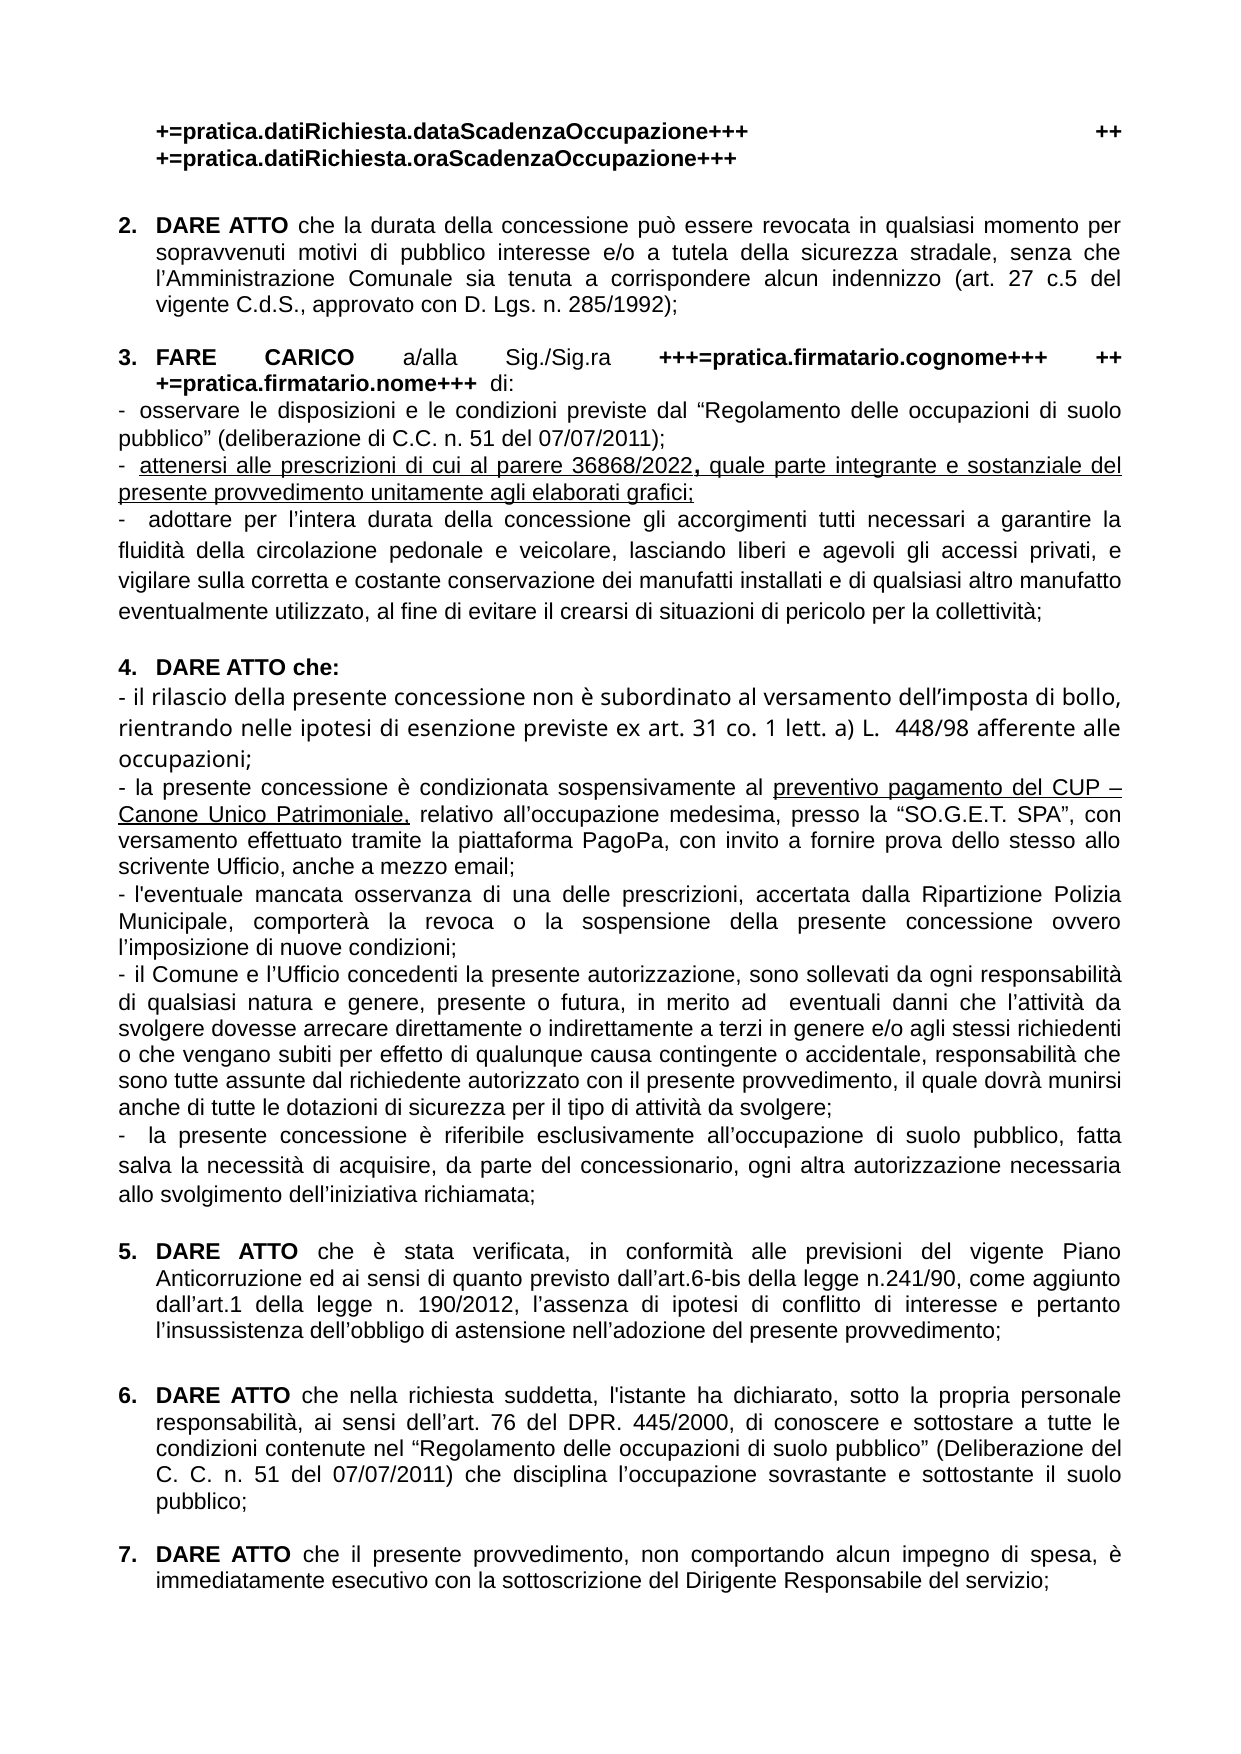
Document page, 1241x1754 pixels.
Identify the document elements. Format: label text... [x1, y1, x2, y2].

list adottare per l’intera durata della concessione gli accorgimenti tutti necessari a garantire la fluidità della circolazione pedonale e veicolare, lasciando liberi e agevoli gli accessi privati, e vigilare sulla corretta e costante conservazione dei manufatti installati e di qualsiasi altro manufatto eventualmente utilizzato, al fine di evitare il crearsi di situazioni di pericolo per la collettività; [118, 505, 1122, 624]
subtitle l'eventuale mancata osservanza di una delle prescrizioni, accertata dalla Ripartizione Polizia Municipale, comporterà la revoca o la sospensione della presente concessione ovvero l’imposizione di nuove condizioni; [118, 880, 1122, 960]
subtitle DARE ATTO che il presente provvedimento, non comportando alcun impegno di spesa, è immediatamente esecutivo con la sottoscrizione del Dirigente Responsabile del servizio; [118, 1541, 1122, 1593]
list la presente concessione è riferibile esclusivamente all’occupazione di suolo pubblico, fatta salva la necessità di acquisire, da parte del concessionario, ogni altra autorizzazione necessaria allo svolgimento dell’iniziativa richiamata; [118, 1120, 1122, 1209]
subtitle osservare le disposizioni e le condizioni previste dal “Regolamento delle occupazioni di suolo pubblico” (deliberazione di C.C. n. 51 del 07/07/2011); [118, 397, 1122, 451]
subtitle FARE CARICO a/alla Sig./Sig.ra +++=pratica.firmatario.cognome+++ +++=pratica.firmatario.nome+++ di: [118, 344, 1122, 397]
subtitle DARE ATTO che: [118, 654, 1122, 681]
subtitle - la presente concessione è condizionata sospensivamente al preventivo pagamento del CUP – Canone Unico Patrimoniale, relativo all’occupazione medesima, presso la “SO.G.E.T. SPA”, con versamento effettuato tramite la piattaforma PagoPa, con invito a fornire prova dello stesso allo scrivente Ufficio, anche a mezzo email; [118, 774, 1122, 880]
subtitle DARE ATTO che la durata della concessione può essere revocata in qualsiasi momento per sopravvenuti motivi di pubblico interesse e/o a tutela della sicurezza stradale, senza che l’Amministrazione Comunale sia tenuta a corrispondere alcun indennizzo (art. 27 c.5 del vigente C.d.S., approvato con D. Lgs. n. 285/1992); [118, 212, 1122, 317]
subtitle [118, 118, 1122, 171]
text - il rilascio della presente concessione non è subordinato al versamento dell’imposta di bollo, rientrando nelle ipotesi di esenzione previste ex art. 31 co. 1 lett. a) L. 448/98 afferente alle occupazioni; [118, 681, 1122, 774]
subtitle DARE ATTO che è stata verificata, in conformità alle previsioni del vigente Piano Anticorruzione ed ai sensi di quanto previsto dall’art.6-bis della legge n.241/90, come aggiunto dall’art.1 della legge n. 190/2012, l’assenza di ipotesi di conflitto di interesse e pertanto l’insussistenza dell’obbligo di astensione nell’adozione del presente provvedimento; [118, 1238, 1122, 1343]
subtitle DARE ATTO che nella richiesta suddetta, l'istante ha dichiarato, sotto la propria personale responsabilità, ai sensi dell’art. 76 del DPR. 445/2000, di conoscere e sottostare a tutte le condizioni contenute nel “Regolamento delle occupazioni di suolo pubblico” (Deliberazione del C. C. n. 51 del 07/07/2011) che disciplina l’occupazione sovrastante e sottostante il suolo pubblico; [118, 1382, 1122, 1514]
subtitle il Comune e l’Ufficio concedenti la presente autorizzazione, sono sollevati da ogni responsabilità di qualsiasi natura e genere, presente o futura, in merito ad eventuali danni che l’attività da svolgere dovesse arrecare direttamente o indirettamente a terzi in genere e/o agli stessi richiedenti o che vengano subiti per effetto di qualunque causa contingente o accidentale, responsabilità che sono tutte assunte dal richiedente autorizzato con il presente provvedimento, il quale dovrà munirsi anche di tutte le dotazioni di sicurezza per il tipo di attività da svolgere; [118, 960, 1122, 1120]
subtitle attenersi alle prescrizioni di cui al parere 36868/2022, quale parte integrante e sostanziale del presente provvedimento unitamente agli elaborati grafici; [118, 451, 1122, 505]
